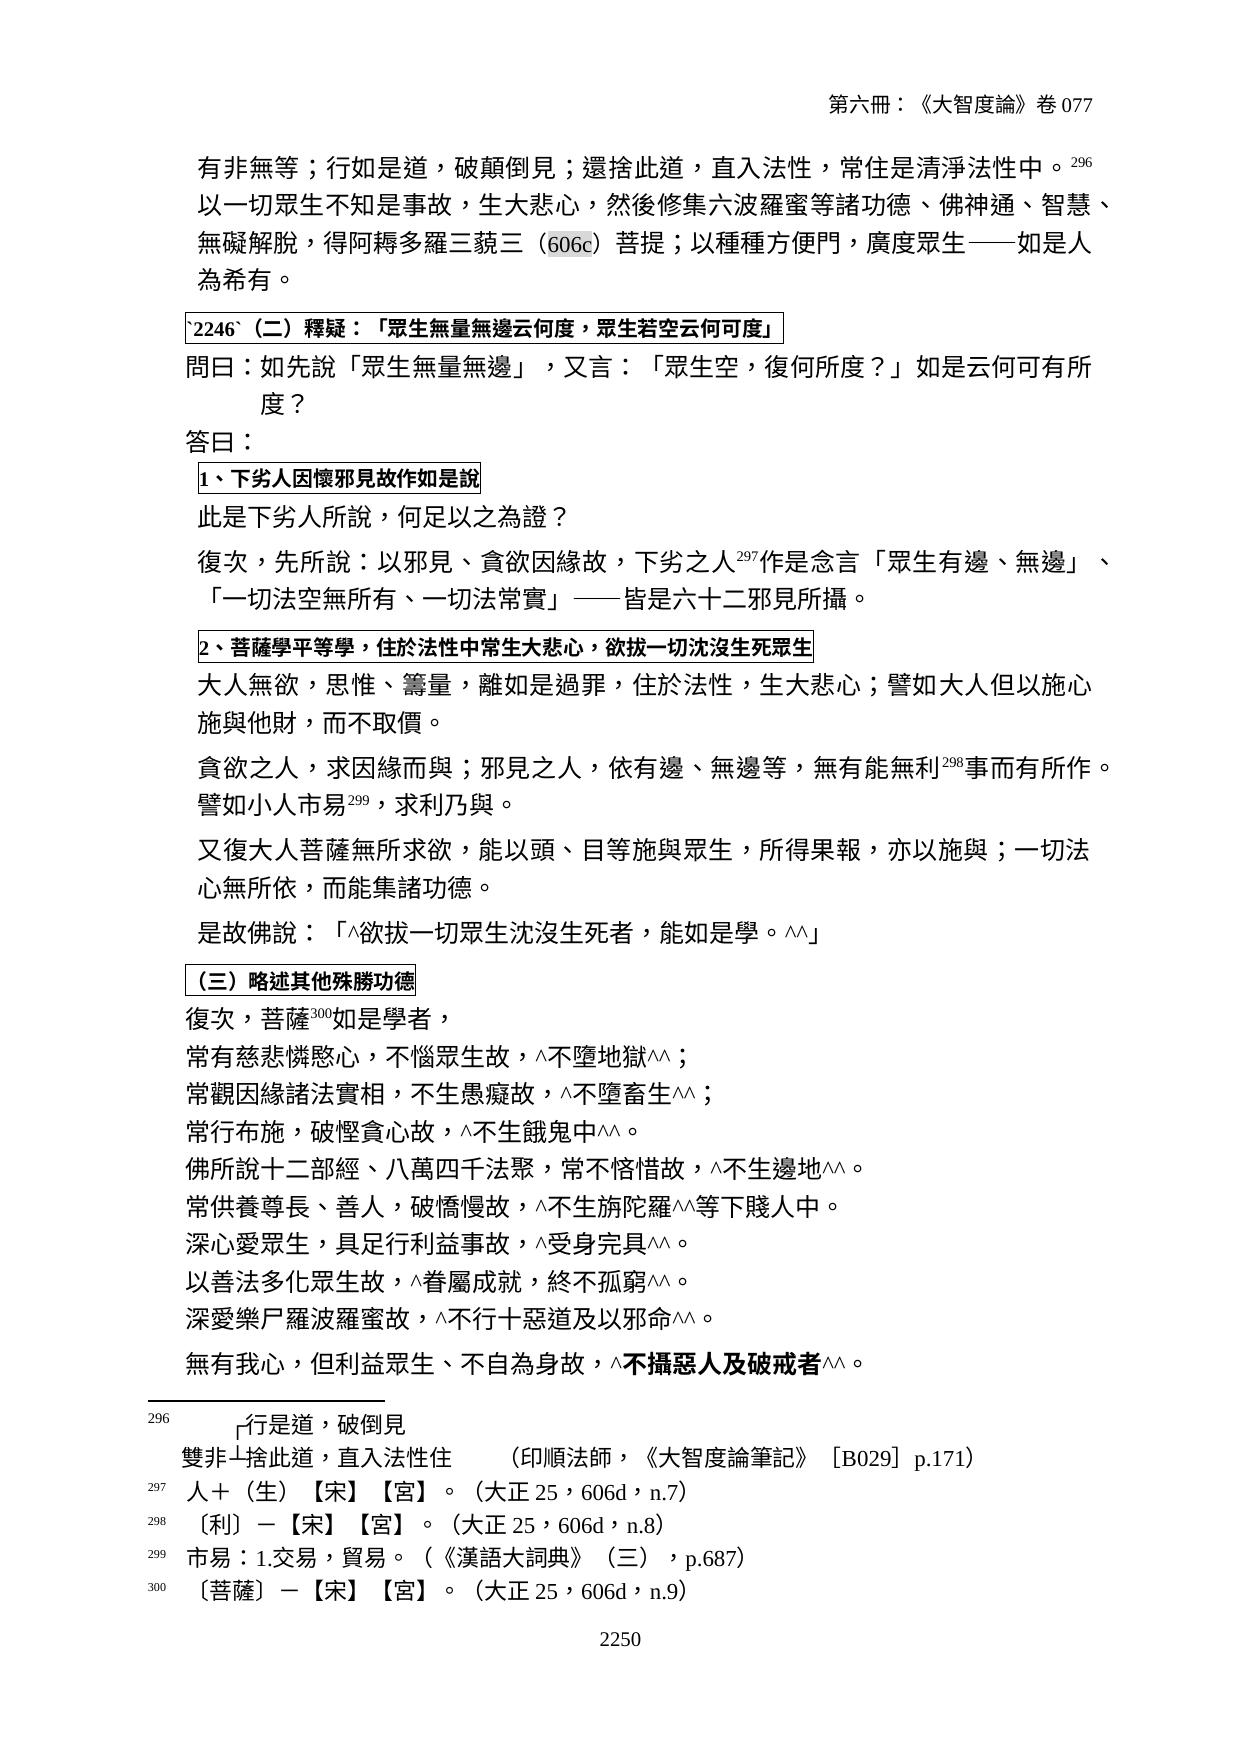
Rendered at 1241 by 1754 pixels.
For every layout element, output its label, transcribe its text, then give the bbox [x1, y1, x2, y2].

text 問曰：如先說「眾生無量無邊」，又言：「眾生空，復何所度？」如是云何可有所度？ [185, 346, 1092, 421]
text 1、下劣人因懷邪見故作如是說 [198, 459, 1092, 496]
text 答曰： [185, 421, 1092, 459]
text 常供養尊長、善人，破憍慢故，^不生旃陀羅^^等下賤人中。 [185, 1186, 1092, 1224]
text 佛所說十二部經、八萬四千法聚，常不悋惜故，^不生邊地^^。 [185, 1149, 1092, 1186]
text 大人無欲，思惟、籌量，離如是過罪，住於法性，生大悲心；譬如大人但以施心施與他財，而不取價。 [198, 665, 1092, 740]
text 此是下劣人所說，何足以之為證？ [198, 496, 1092, 534]
text 是故佛說：「^欲拔一切眾生沈沒生死者，能如是學。^^」 [198, 913, 1092, 950]
text 深愛樂尸羅波羅蜜故，^不行十惡道及以邪命^^。 [185, 1299, 1092, 1336]
text 常行布施，破慳貪心故，^不生餓鬼中^^。 [185, 1111, 1092, 1149]
text 又復大人菩薩無所求欲，能以頭、目等施與眾生，所得果報，亦以施與；一切法心無所依，而能集諸功德。 [198, 830, 1092, 905]
text 常有慈悲憐愍心，不惱眾生故，^不墮地獄^^； [185, 1036, 1092, 1074]
text 以善法多化眾生故，^眷屬成就，終不孤窮^^。 [185, 1261, 1092, 1299]
text 深心愛眾生，具足行利益事故，^受身完具^^。 [185, 1224, 1092, 1261]
text 2、菩薩學平等學，住於法性中常生大悲心，欲拔一切沈沒生死眾生 [198, 628, 1092, 665]
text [198, 148, 1092, 298]
text `2246`（二）釋疑：「眾生無量無邊云何度，眾生若空云何可度」 [185, 309, 1092, 346]
text 常觀因緣諸法實相，不生愚癡故，^不墮畜生^^； [185, 1074, 1092, 1111]
text 復次，先所說：以邪見、貪欲因緣故，下劣之人作是念言「眾生有邊、無邊」、「一切法空無所有、一切法常實」——皆是六十二邪見所攝。 [198, 541, 1092, 616]
text 無有我心，但利益眾生、不自為身故，^不攝惡人及破戒者^^。 [185, 1344, 1092, 1381]
text 復次，菩薩如是學者， [185, 999, 1092, 1036]
text 貪欲之人，求因緣而與；邪見之人，依有邊、無邊等，無有能無利事而有所作。譬如小人市易，求利乃與。 [198, 748, 1092, 823]
text （三）略述其他殊勝功德 [185, 961, 1092, 999]
